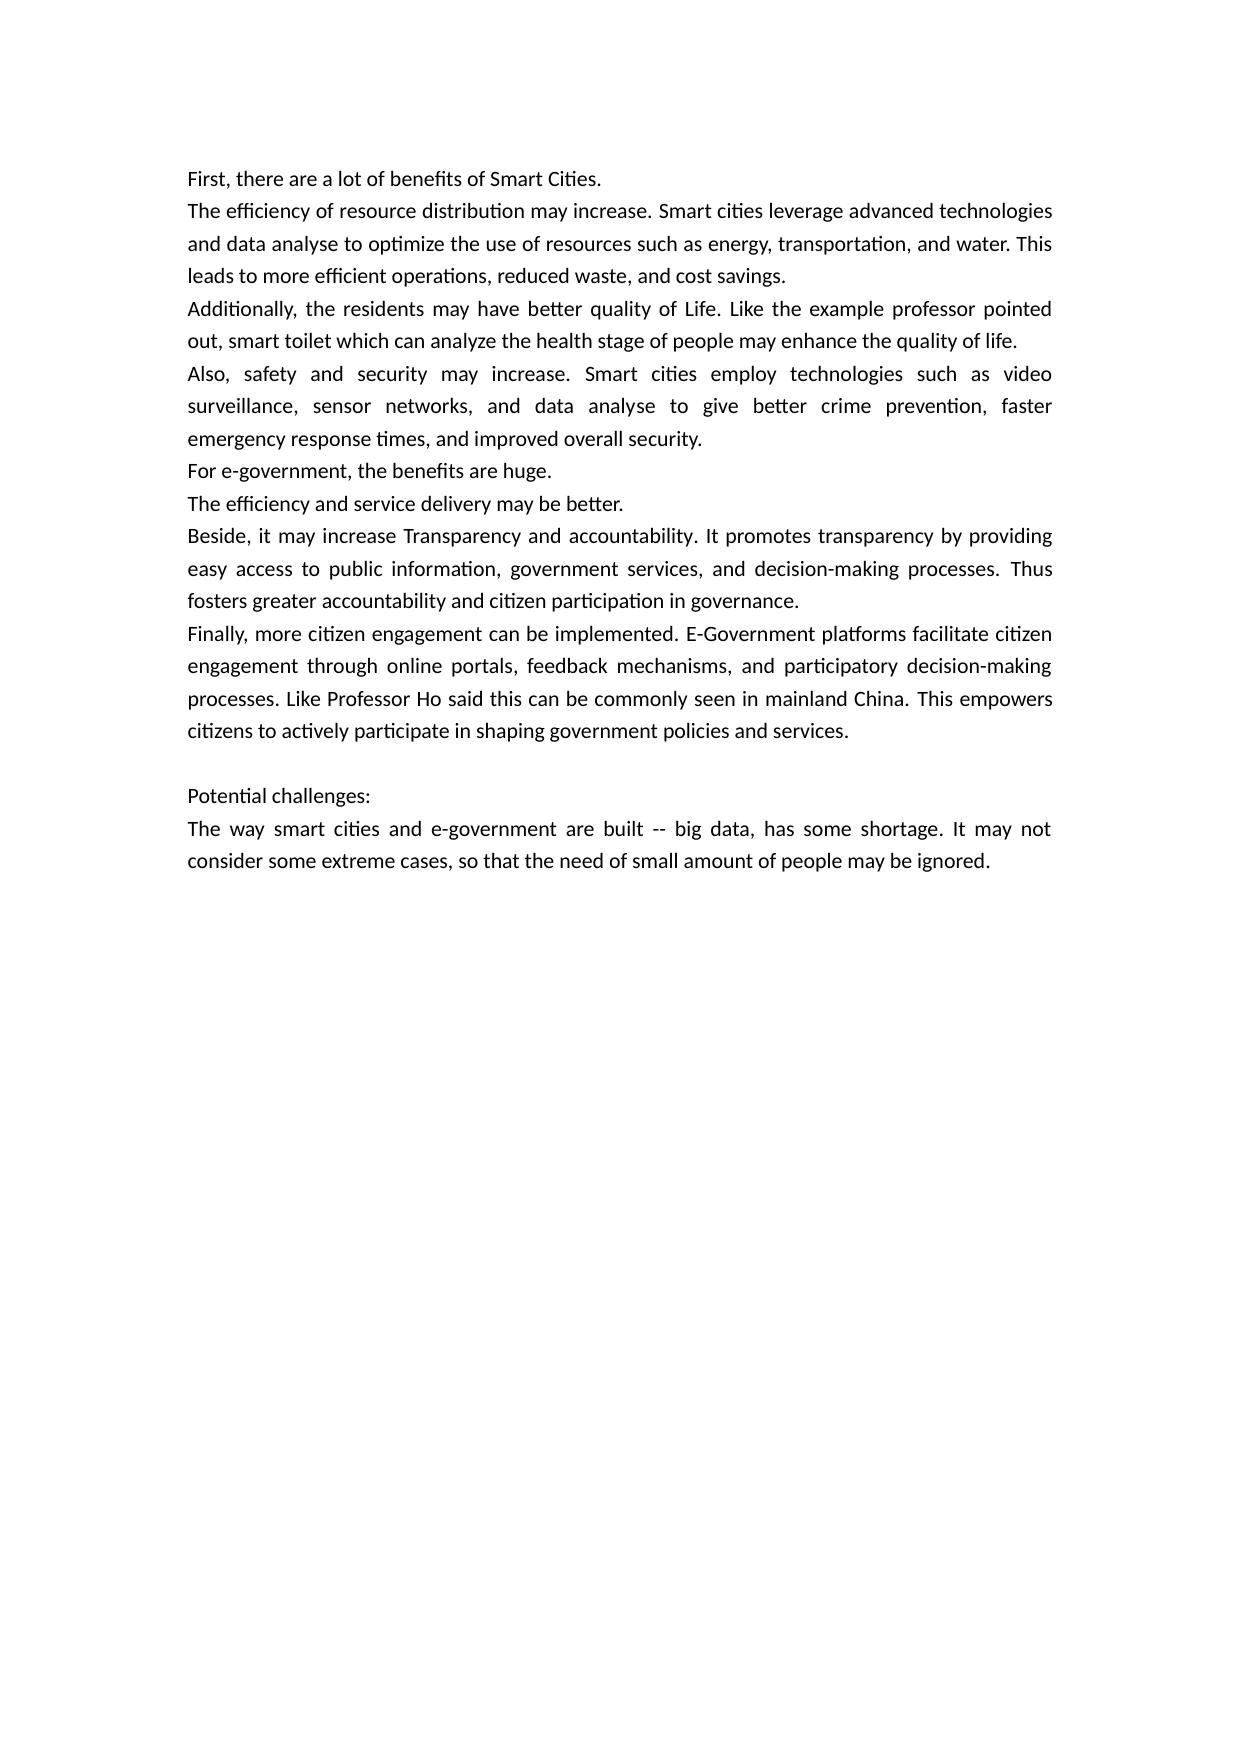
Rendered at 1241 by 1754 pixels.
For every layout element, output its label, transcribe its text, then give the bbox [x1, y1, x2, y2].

text First, there are a lot of benefits of Smart Cities. [187, 162, 1053, 194]
text For e-government, the benefits are huge. [187, 454, 1053, 487]
text Also, safety and security may increase. Smart cities employ technologies such as video surveillance, sensor networks, and data analyse to give better crime prevention, faster emergency response times, and improved overall security. [187, 357, 1053, 454]
text Finally, more citizen engagement can be implemented. E-Government platforms facilitate citizen engagement through online portals, feedback mechanisms, and participatory decision-making processes. Like Professor Ho said this can be commonly seen in mainland China. This empowers citizens to actively participate in shaping government policies and services. [187, 617, 1053, 747]
text Beside, it may increase Transparency and accountability. It promotes transparency by providing easy access to public information, government services, and decision-making processes. Thus fosters greater accountability and citizen participation in governance. [187, 519, 1053, 617]
text The efficiency and service delivery may be better. [187, 487, 1053, 519]
text The way smart cities and e-government are built -- big data, has some shortage. It may not consider some extreme cases, so that the need of small amount of people may be ignored. [187, 812, 1053, 877]
text The efficiency of resource distribution may increase. Smart cities leverage advanced technologies and data analyse to optimize the use of resources such as energy, transportation, and water. This leads to more efficient operations, reduced waste, and cost savings. [187, 194, 1053, 292]
text Potential challenges: [187, 779, 1053, 812]
text Additionally, the residents may have better quality of Life. Like the example professor pointed out, smart toilet which can analyze the health stage of people may enhance the quality of life. [187, 292, 1053, 357]
